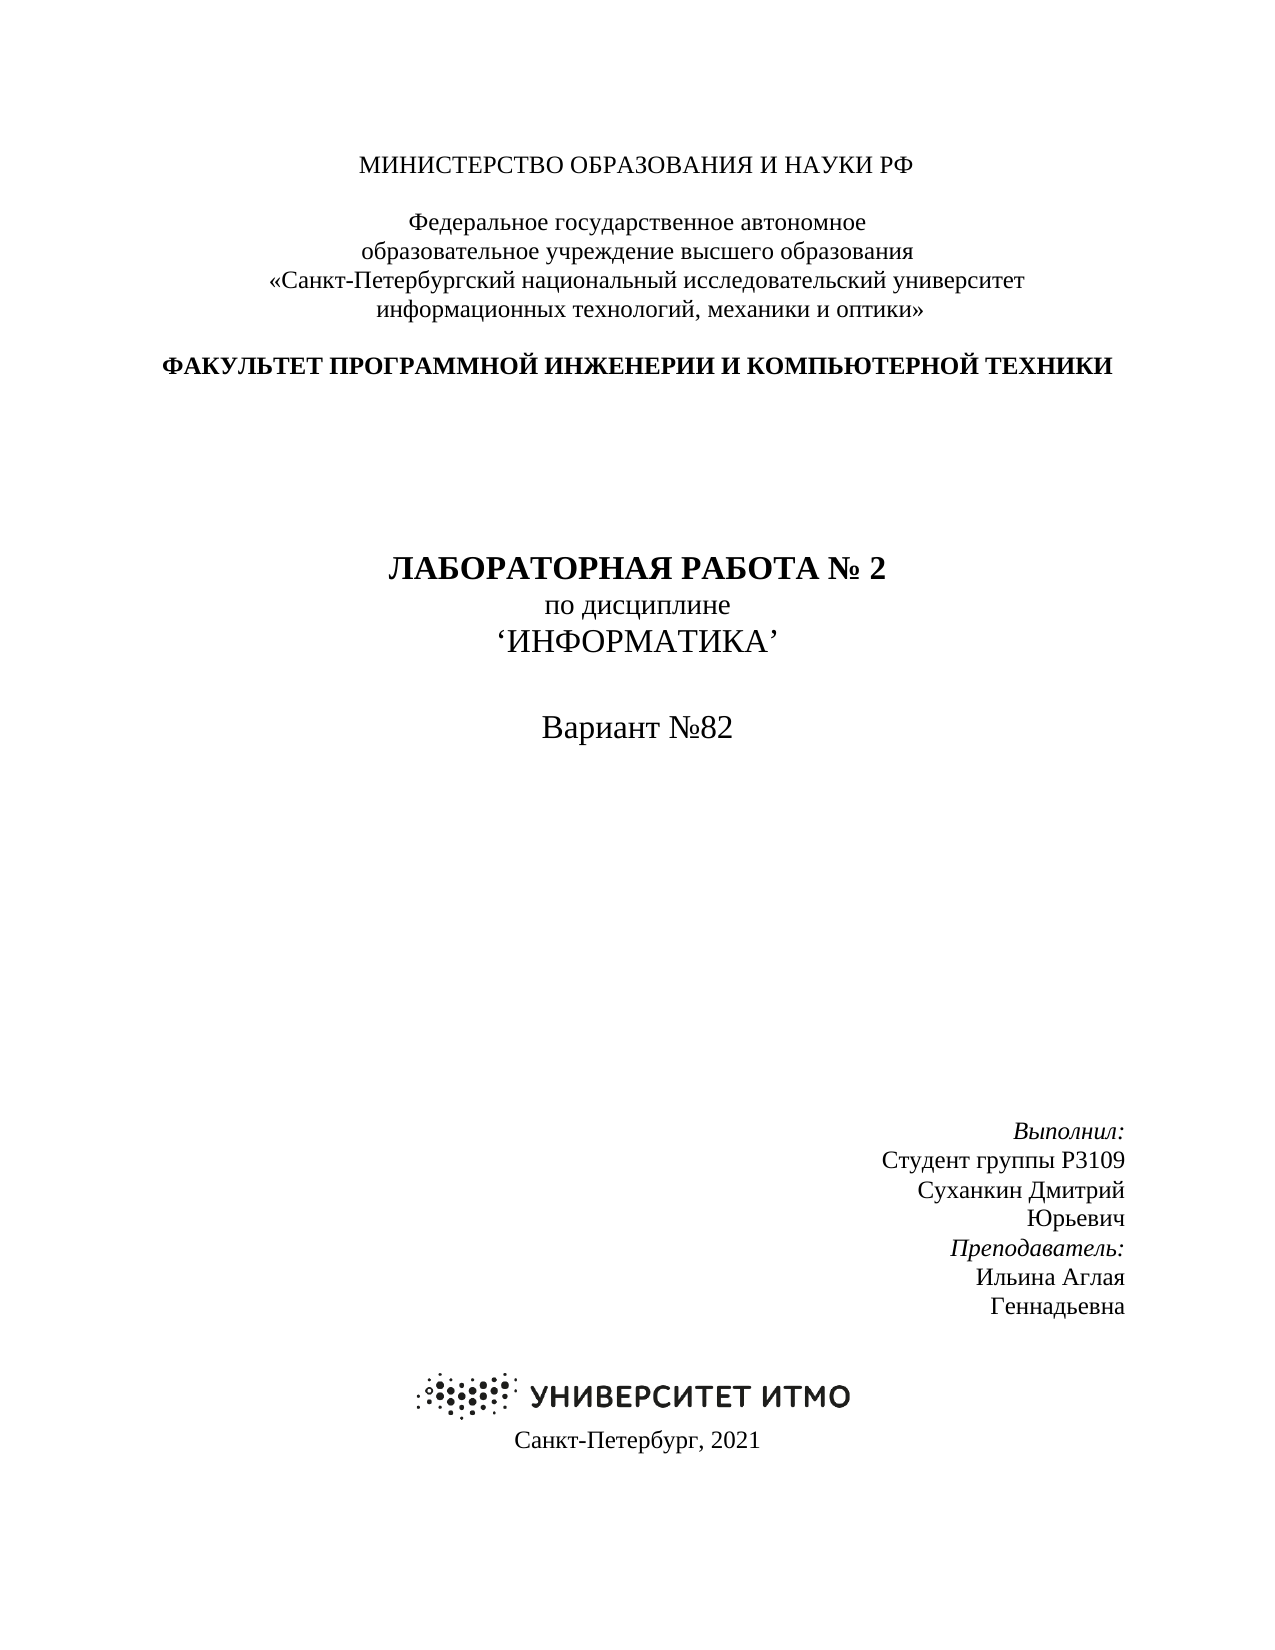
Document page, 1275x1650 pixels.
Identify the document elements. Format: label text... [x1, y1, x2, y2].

text информационных технологий, механики и оптики» [150, 294, 1125, 322]
text факультет программной инженерии и компьютерной техники [150, 351, 1125, 380]
text Федеральное государственное автономное [150, 207, 1125, 236]
text Санкт-Петербург, 2021 [150, 1425, 1125, 1453]
picture [393, 1349, 873, 1425]
text Выполнил: [825, 1116, 1125, 1145]
text «Санкт-Петербургский национальный исследовательский университет [150, 265, 1125, 294]
text ‘ИНФОРМАТИКА’ [150, 621, 1125, 659]
text Ильина Аглая [825, 1262, 1125, 1291]
text Министерство образования и науки РФ [150, 150, 1122, 179]
text ЛАБОРАТОРНАЯ РАБОТА № 2 [150, 548, 1125, 586]
text Преподаватель: [825, 1233, 1125, 1261]
text Геннадьевна [825, 1291, 1125, 1320]
text Вариант №82 [150, 707, 1125, 745]
text образовательное учреждение высшего образования [150, 236, 1125, 265]
text Студент группы P3109 [825, 1145, 1125, 1174]
text по дисциплине [150, 587, 1125, 621]
text Суханкин Дмитрий Юрьевич [825, 1175, 1125, 1232]
